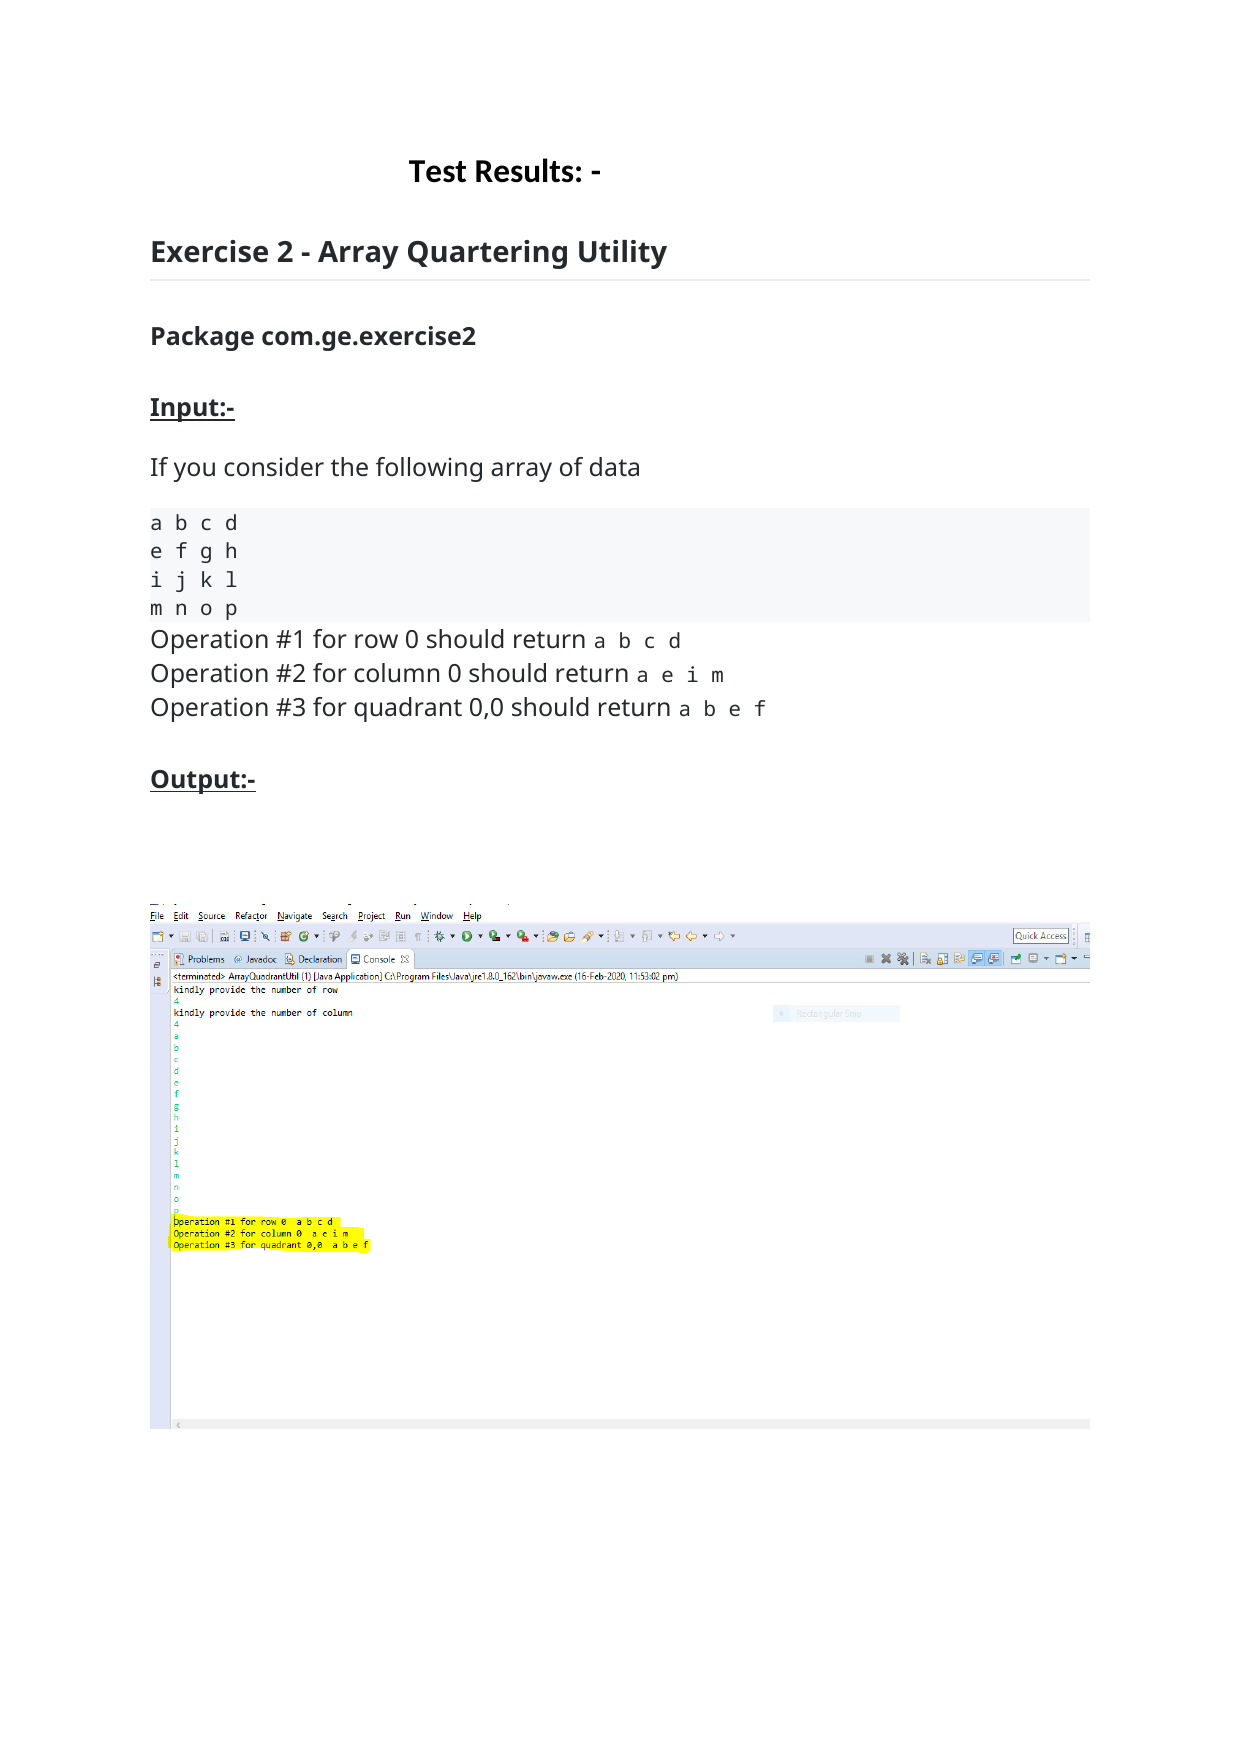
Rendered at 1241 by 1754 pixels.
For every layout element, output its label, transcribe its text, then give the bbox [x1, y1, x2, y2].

text Input:- [150, 390, 1090, 424]
text a b c d [150, 508, 1090, 537]
text m n o p [150, 593, 1090, 622]
text If you consider the following array of data [150, 449, 1090, 483]
text Package com.ge.exercise2 [150, 318, 1090, 353]
text Operation #2 for column 0 should return a e i m [150, 656, 1090, 690]
text Operation #1 for row 0 should return a b c d [150, 622, 1090, 656]
picture [150, 904, 1091, 1429]
text Exercise 2 - Array Quartering Utility [150, 231, 1090, 279]
text i j k l [150, 565, 1090, 593]
text Output:- [150, 762, 1090, 796]
text Operation #3 for quadrant 0,0 should return a b e f [150, 690, 1090, 724]
text e f g h [150, 537, 1090, 565]
text Test Results: - [150, 150, 1090, 191]
